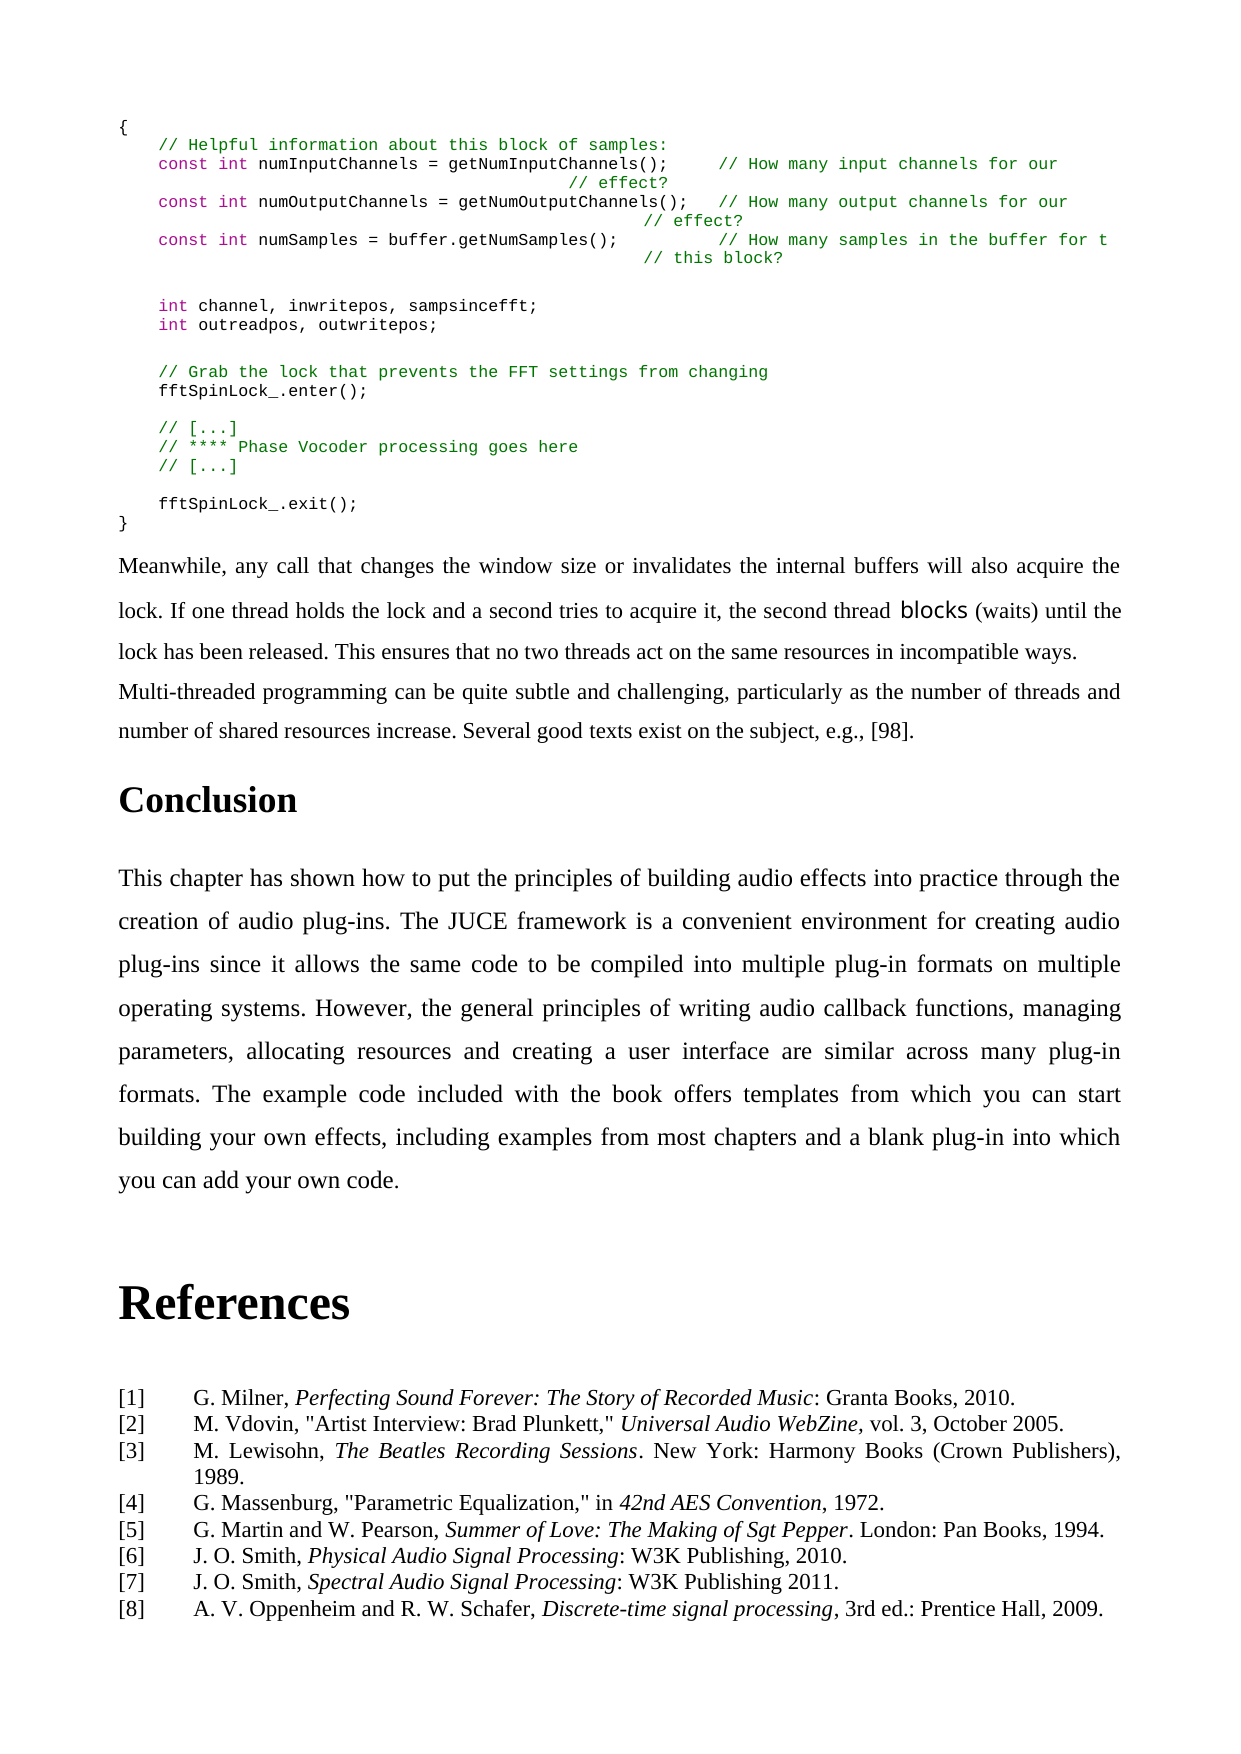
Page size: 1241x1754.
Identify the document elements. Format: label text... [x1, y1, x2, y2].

text This chapter has shown how to put the principles of building audio effects into practice through the creation of audio plug-ins. The JUCE framework is a convenient environment for creating audio plug-ins since it allows the same code to be compiled into multiple plug-in formats on multiple operating systems. However, the general principles of writing audio callback functions, managing parameters, allocating resources and creating a user interface are similar across many plug-in formats. The example code included with the book offers templates from which you can start building your own effects, including examples from most chapters and a blank plug-in into which you can add your own code. [118, 863, 1122, 1194]
text fftSpinLock_.exit(); [118, 496, 1122, 514]
subtitle References [118, 1273, 1122, 1330]
text fftSpinLock_.enter(); [118, 382, 1122, 401]
text // Grab the lock that prevents the FFT settings from changing [118, 363, 1122, 382]
text const int numInputChannels = getNumInputChannels(); // How many input channels for our // effect? [118, 156, 1122, 193]
text int outreadpos, outwritepos; [118, 316, 1122, 335]
text Multi-threaded programming can be quite subtle and challenging, particularly as the number of threads and number of shared resources increase. Several good texts exist on the subject, e.g., [98]. [118, 678, 1122, 744]
text int channel, inwritepos, sampsincefft; [118, 297, 1122, 316]
text [6] J. O. Smith, Physical Audio Signal Processing: W3K Publishing, 2010. [118, 1542, 1122, 1568]
text { [118, 118, 1122, 137]
text // Helpful information about this block of samples: [118, 137, 1122, 156]
text [2] M. Vdovin, "Artist Interview: Brad Plunkett," Universal Audio WebZine, vol. 3, October 2005. [118, 1410, 1122, 1437]
text [1] G. Milner, Perfecting Sound Forever: The Story of Recorded Music: Granta Books, 2010. [118, 1384, 1122, 1410]
text // **** Phase Vocoder processing goes here [118, 439, 1122, 458]
text const int numOutputChannels = getNumOutputChannels(); // How many output channels for our [118, 193, 1122, 212]
subtitle Conclusion [118, 778, 1122, 821]
text // this block? [118, 250, 1122, 269]
text Meanwhile, any call that changes the window size or invalidates the internal buffers will also acquire the lock. If one thread holds the lock and a second tries to acquire it, the second thread blocks (waits) until the lock has been released. This ensures that no two threads act on the same resources in incompatible ways. [118, 552, 1122, 665]
text [5] G. Martin and W. Pearson, Summer of Love: The Making of Sgt Pepper. London: Pan Books, 1994. [118, 1516, 1122, 1542]
text [3] M. Lewisohn, The Beatles Recording Sessions. New York: Harmony Books (Crown Publishers), 1989. [118, 1437, 1122, 1489]
text const int numSamples = buffer.getNumSamples(); // How many samples in the buffer for t [118, 231, 1122, 250]
text [8] A. V. Oppenheim and R. W. Schafer, Discrete-time signal processing, 3rd ed.: Prentice Hall, 2009. [118, 1595, 1122, 1621]
text // effect? [118, 212, 1122, 231]
text // [...] [118, 458, 1122, 477]
text // [...] [118, 420, 1122, 439]
text [4] G. Massenburg, "Parametric Equalization," in 42nd AES Convention, 1972. [118, 1489, 1122, 1516]
text [7] J. O. Smith, Spectral Audio Signal Processing: W3K Publishing 2011. [118, 1568, 1122, 1595]
text } [118, 514, 1122, 533]
